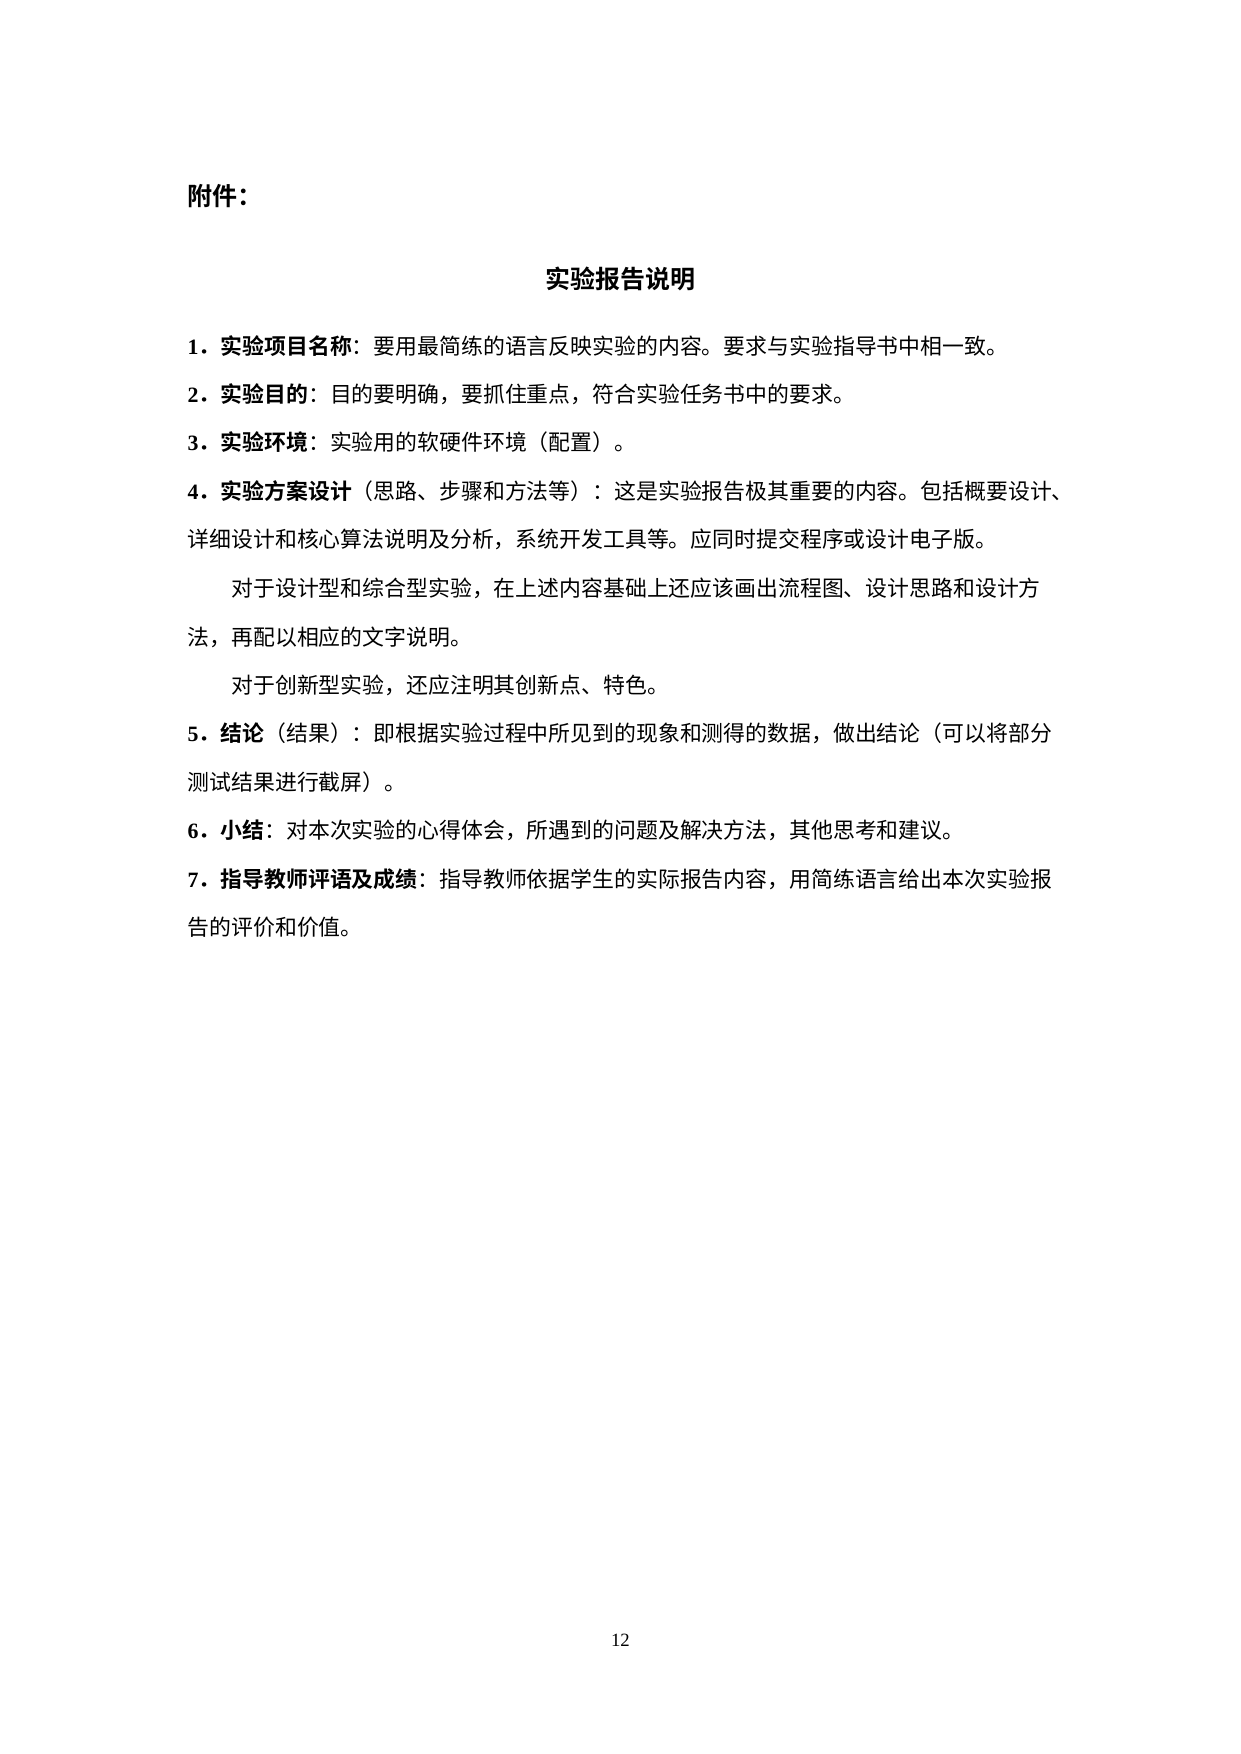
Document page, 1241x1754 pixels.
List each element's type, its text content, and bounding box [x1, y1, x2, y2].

text 对于创新型实验，还应注明其创新点、特色。 [187, 667, 1053, 700]
text 附件： [187, 162, 1053, 227]
text 7．指导教师评语及成绩：指导教师依据学生的实际报告内容，用简练语言给出本次实验报告的评价和价值。 [187, 861, 1053, 942]
text 对于设计型和综合型实验，在上述内容基础上还应该画出流程图、设计思路和设计方法，再配以相应的文字说明。 [187, 570, 1053, 652]
text 2．实验目的：目的要明确，要抓住重点，符合实验任务书中的要求。 [187, 377, 1053, 409]
text 4．实验方案设计（思路、步骤和方法等）：这是实验报告极其重要的内容。包括概要设计、详细设计和核心算法说明及分析，系统开发工具等。应同时提交程序或设计电子版。 [187, 473, 1053, 554]
text 5．结论（结果）：即根据实验过程中所见到的现象和测得的数据，做出结论（可以将部分测试结果进行截屏）。 [187, 716, 1053, 797]
text 3．实验环境：实验用的软硬件环境（配置）。 [187, 425, 1053, 457]
text 1．实验项目名称：要用最简练的语言反映实验的内容。要求与实验指导书中相一致。 [187, 328, 1053, 361]
text 6．小结：对本次实验的心得体会，所遇到的问题及解决方法，其他思考和建议。 [187, 813, 1053, 845]
text 实验报告说明 [187, 245, 1053, 310]
